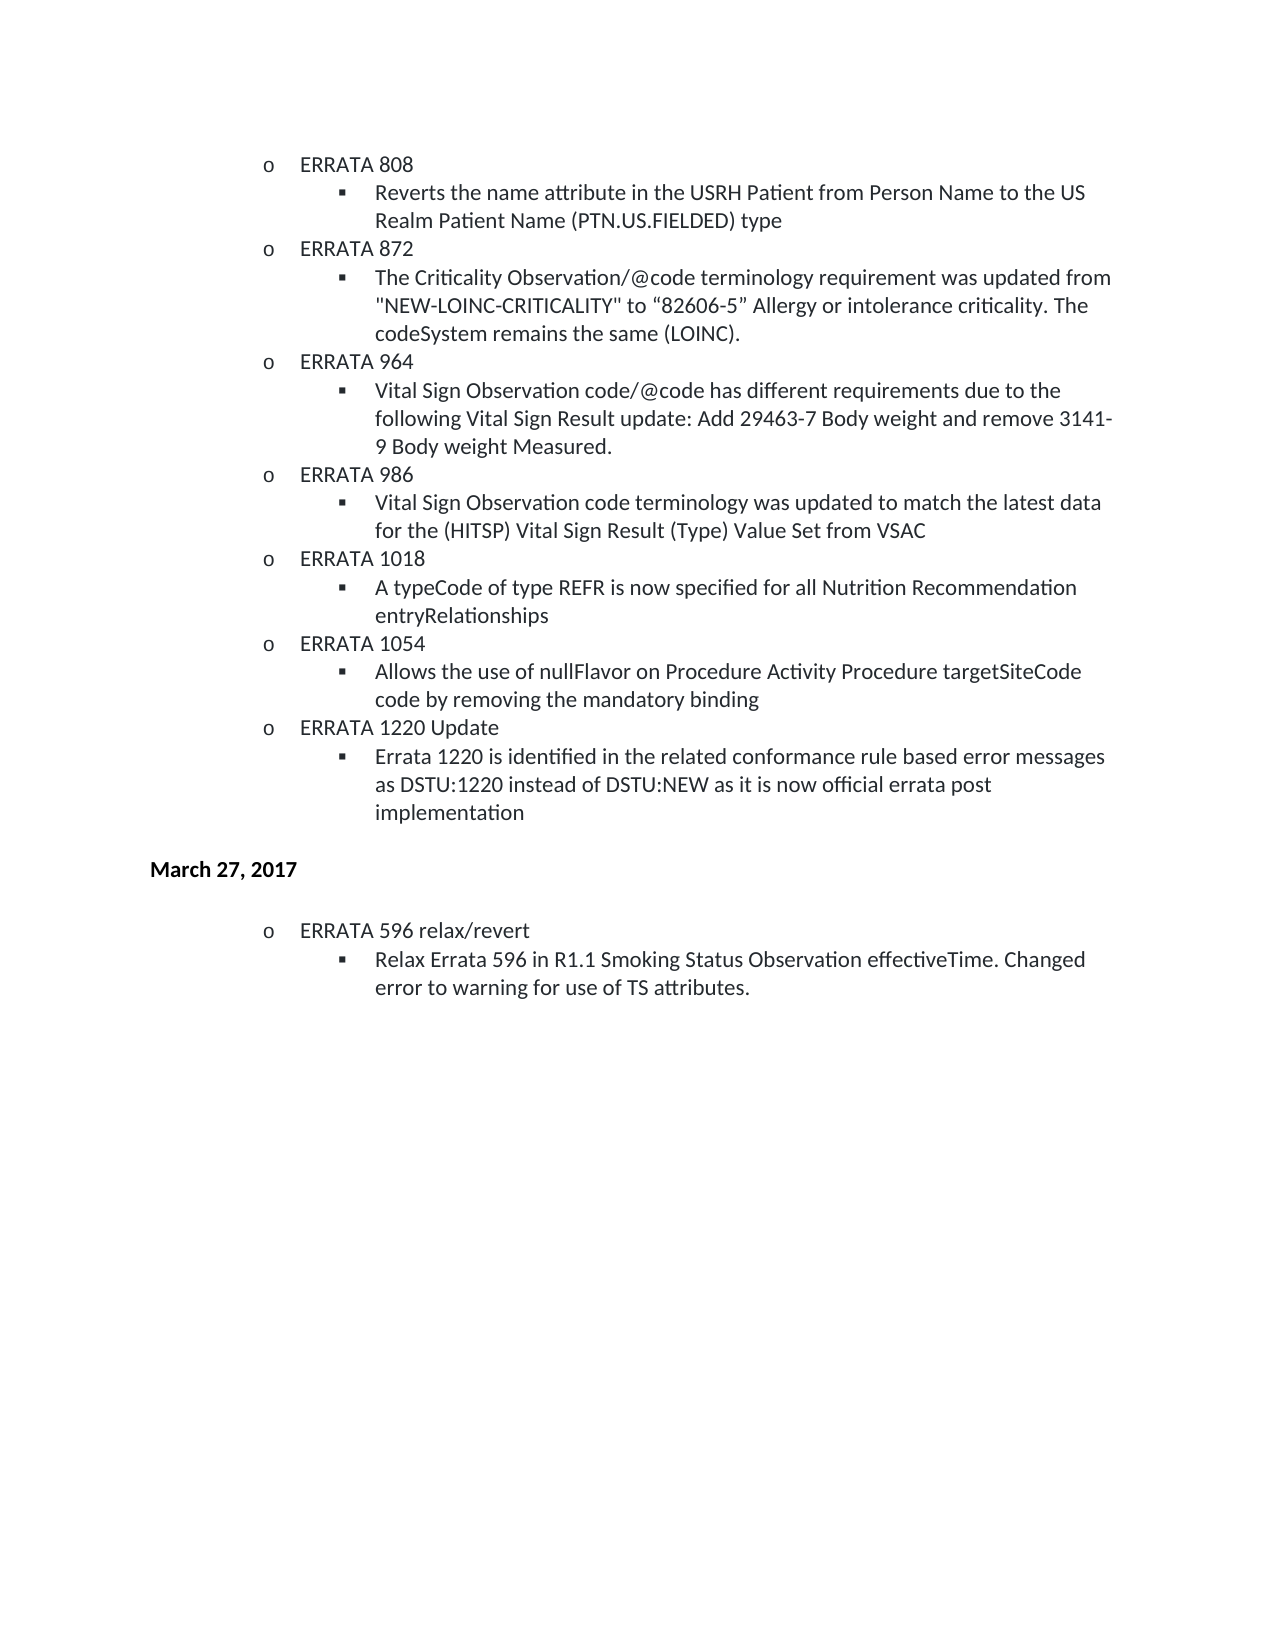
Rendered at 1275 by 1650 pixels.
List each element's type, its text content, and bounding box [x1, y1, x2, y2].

list Relax Errata 596 in R1.1 Smoking Status Observation effectiveTime. Changed error to warning for use of TS attributes. [337, 945, 1125, 1001]
list Vital Sign Observation code terminology was updated to match the latest data for the (HITSP) Vital Sign Result (Type) Value Set from VSAC [337, 488, 1125, 544]
list Allows the use of nullFlavor on Procedure Activity Procedure targetSiteCode code by removing the mandatory binding [337, 657, 1125, 713]
list ERRATA 964 [262, 347, 1125, 376]
list Errata 1220 is identified in the related conformance rule based error messages as DSTU:1220 instead of DSTU:NEW as it is now official errata post implementation [337, 742, 1125, 826]
list ERRATA 808 [262, 150, 1125, 178]
list Reverts the name attribute in the USRH Patient from Person Name to the US Realm Patient Name (PTN.US.FIELDED) type [337, 178, 1125, 234]
list Vital Sign Observation code/@code has different requirements due to the following Vital Sign Result update: Add 29463-7 Body weight and remove 3141-9 Body weight Measured. [337, 376, 1125, 460]
text March 27, 2017 [150, 855, 1125, 883]
list ERRATA 596 relax/revert [262, 917, 1125, 945]
list A typeCode of type REFR is now specified for all Nutrition Recommendation entryRelationships [337, 573, 1125, 629]
list ERRATA 1220 Update [262, 713, 1125, 742]
list ERRATA 1018 [262, 544, 1125, 573]
list ERRATA 986 [262, 460, 1125, 488]
list ERRATA 872 [262, 234, 1125, 263]
list ERRATA 1054 [262, 629, 1125, 657]
list The Criticality Observation/@code terminology requirement was updated from "NEW-LOINC-CRITICALITY" to “82606-5” Allergy or intolerance criticality. The codeSystem remains the same (LOINC). [337, 263, 1125, 347]
